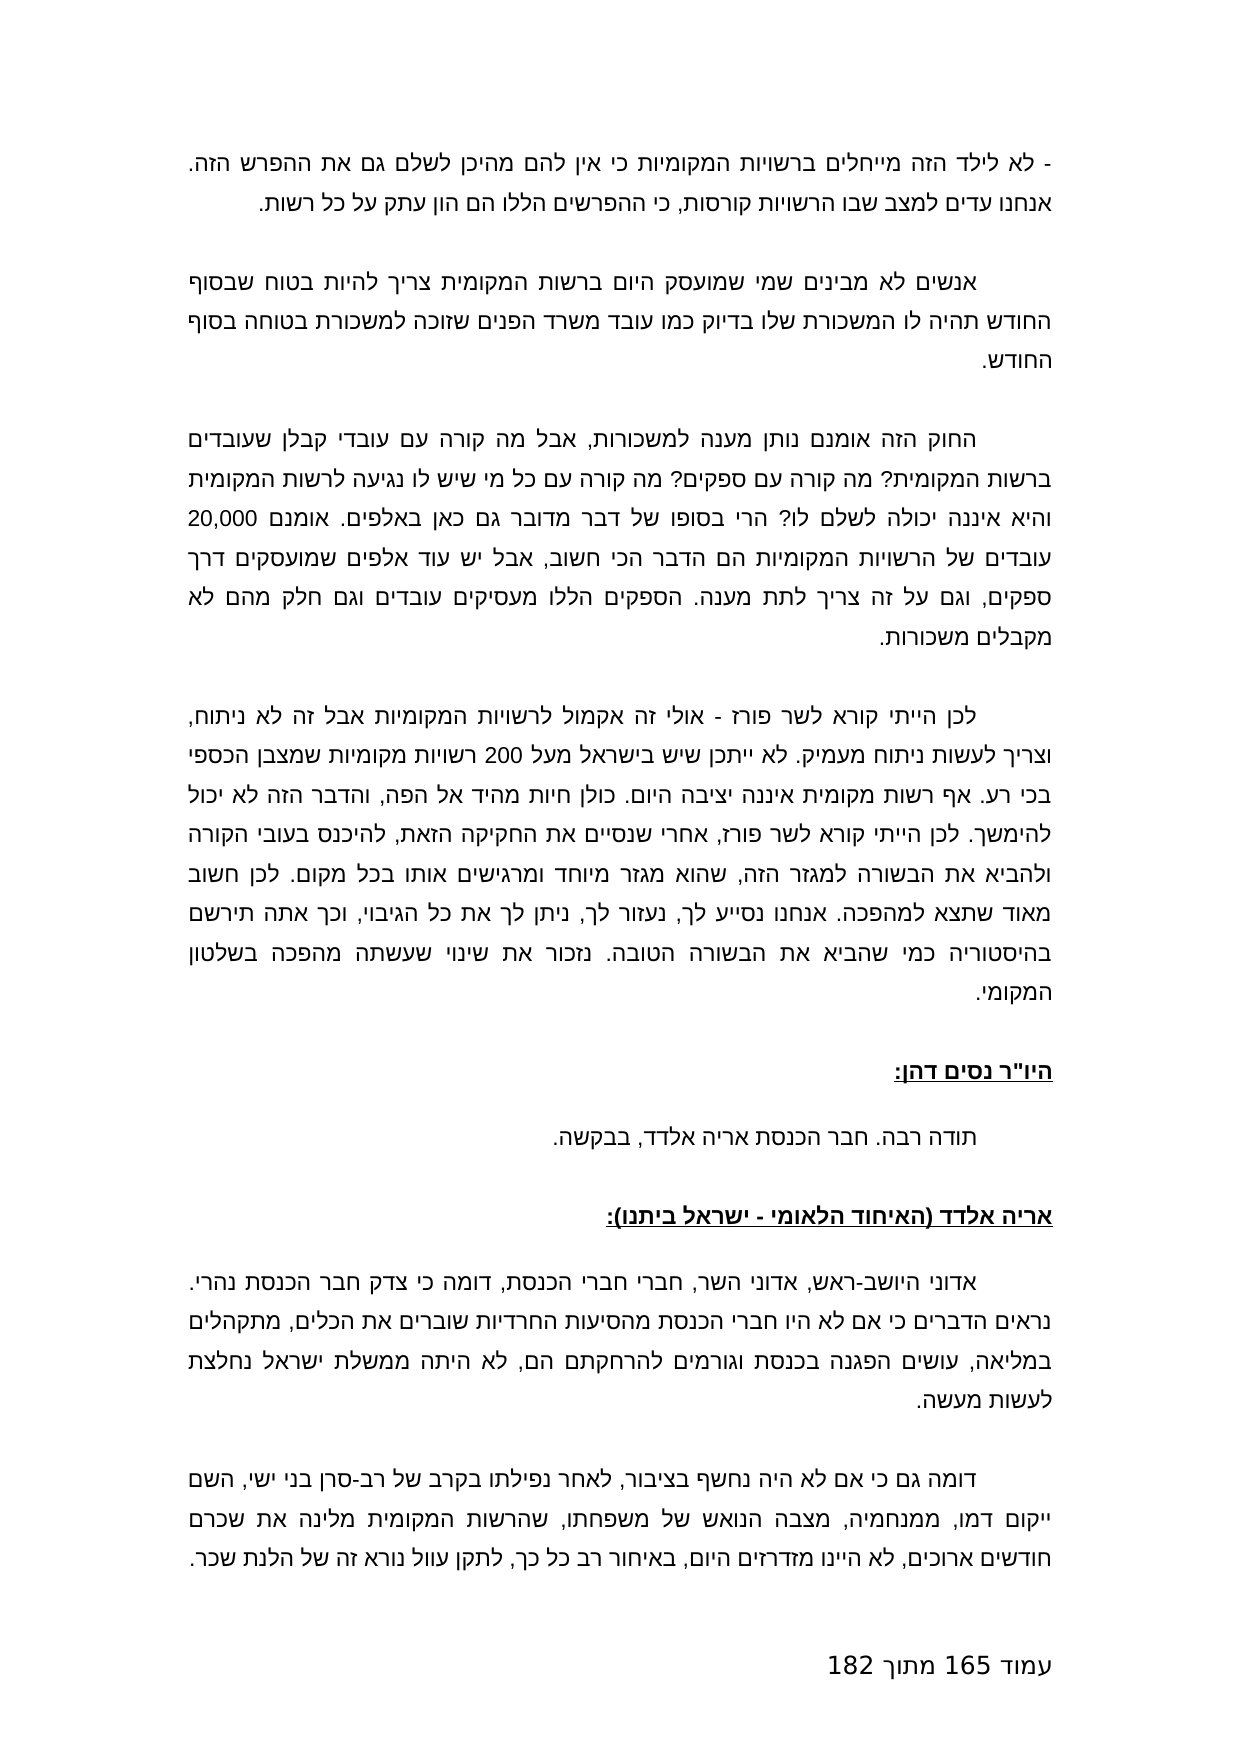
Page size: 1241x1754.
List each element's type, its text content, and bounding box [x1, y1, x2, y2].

text החוק הזה אומנם נותן מענה למשכורות, אבל מה קורה עם עובדי קבלן שעובדים ברשות המקומית? מה קורה עם ספקים? מה קורה עם כל מי שיש לו נגיעה לרשות המקומית והיא איננה יכולה לשלם לו? הרי בסופו של דבר מדובר גם כאן באלפים. אומנם 20,000 עובדים של הרשויות המקומיות הם הדבר הכי חשוב, אבל יש עוד אלפים שמועסקים דרך ספקים, וגם על זה צריך לתת מענה. הספקים הללו מעסיקים עובדים וגם חלק מהם לא מקבלים משכורות. [187, 426, 1053, 650]
text היו"ר נסים דהן: [187, 1058, 1053, 1084]
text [187, 150, 1053, 216]
text דומה גם כי אם לא היה נחשף בציבור, לאחר נפילתו בקרב של רב-סרן בני ישי, השם ייקום דמו, ממנחמיה, מצבה הנואש של משפחתו, שהרשות המקומית מלינה את שכרם חודשים ארוכים, לא היינו מזדרזים היום, באיחור רב כל כך, לתקן עוול נורא זה של הלנת שכר. [187, 1466, 1053, 1571]
text אנשים לא מבינים שמי שמועסק היום ברשות המקומית צריך להיות בטוח שבסוף החודש תהיה לו המשכורת שלו בדיוק כמו עובד משרד הפנים שזוכה למשכורת בטוחה בסוף החודש. [187, 268, 1053, 374]
text אריה אלדד (האיחוד הלאומי - ישראל ביתנו): [187, 1203, 1053, 1229]
text תודה רבה. חבר הכנסת אריה אלדד, בבקשה. [187, 1124, 1053, 1150]
text לכן הייתי קורא לשר פורז - אולי זה אקמול לרשויות המקומיות אבל זה לא ניתוח, וצריך לעשות ניתוח מעמיק. לא ייתכן שיש בישראל מעל 200 רשויות מקומיות שמצבן הכספי בכי רע. אף רשות מקומית איננה יציבה היום. כולן חיות מהיד אל הפה, והדבר הזה לא יכול להימשך. לכן הייתי קורא לשר פורז, אחרי שנסיים את החקיקה הזאת, להיכנס בעובי הקורה ולהביא את הבשורה למגזר הזה, שהוא מגזר מיוחד ומרגישים אותו בכל מקום. לכן חשוב מאוד שתצא למהפכה. אנחנו נסייע לך, נעזור לך, ניתן לך את כל הגיבוי, וכך אתה תירשם בהיסטוריה כמי שהביא את הבשורה הטובה. נזכור את שינוי שעשתה מהפכה בשלטון המקומי. [187, 703, 1053, 1005]
text אדוני היושב-ראש, אדוני השר, חברי חברי הכנסת, דומה כי צדק חבר הכנסת נהרי. נראים הדברים כי אם לא היו חברי הכנסת מהסיעות החרדיות שוברים את הכלים, מתקהלים במליאה, עושים הפגנה בכנסת וגורמים להרחקתם הם, לא היתה ממשלת ישראל נחלצת לעשות מעשה. [187, 1269, 1053, 1413]
